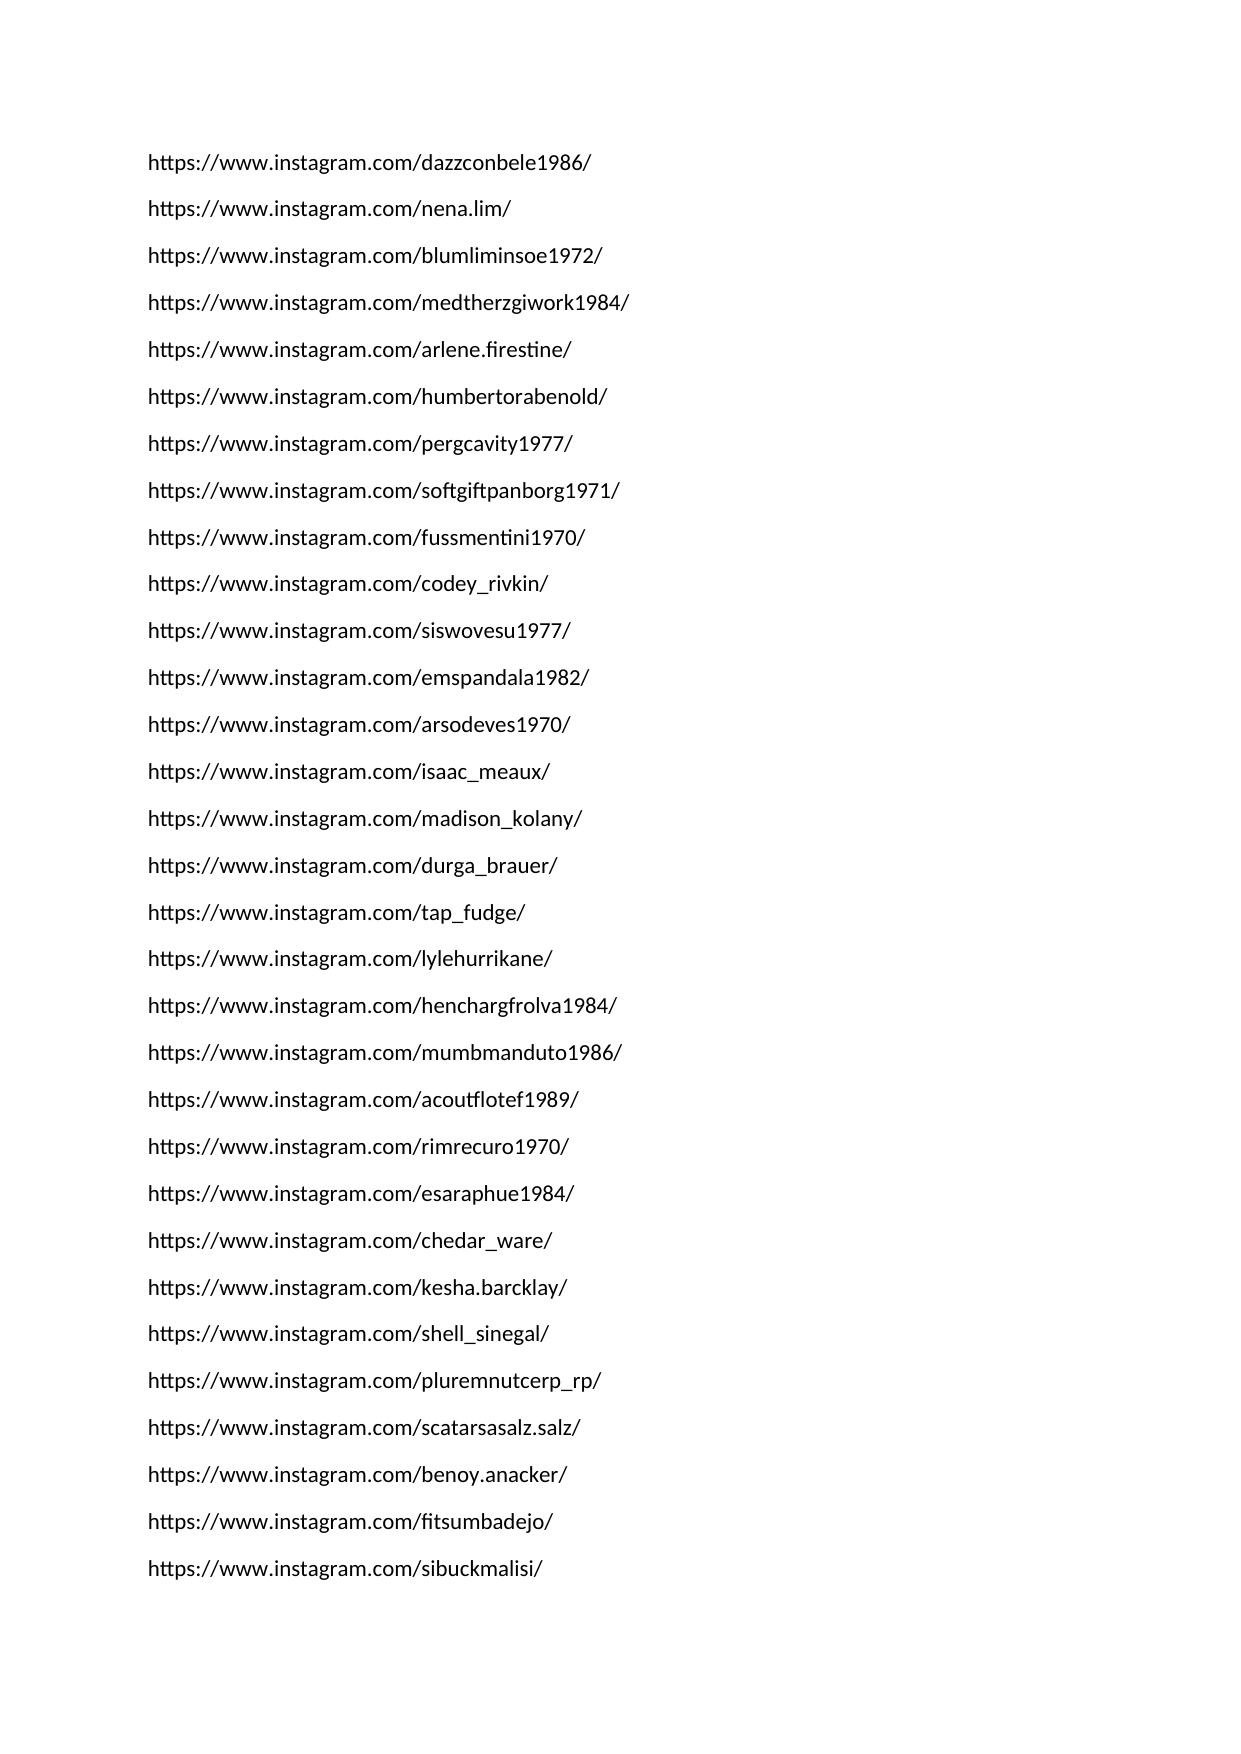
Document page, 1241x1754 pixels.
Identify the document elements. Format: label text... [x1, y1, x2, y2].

text https://www.instagram.com/fitsumbadejo/ [148, 1507, 1093, 1535]
text https://www.instagram.com/humbertorabenold/ [148, 382, 1093, 410]
text https://www.instagram.com/lylehurrikane/ [148, 944, 1093, 972]
text https://www.instagram.com/codey_rivkin/ [148, 569, 1093, 597]
text https://www.instagram.com/blumliminsoe1972/ [148, 241, 1093, 269]
text https://www.instagram.com/henchargfrolva1984/ [148, 991, 1093, 1019]
text https://www.instagram.com/siswovesu1977/ [148, 616, 1093, 644]
text https://www.instagram.com/arlene.firestine/ [148, 335, 1093, 363]
text https://www.instagram.com/isaac_meaux/ [148, 757, 1093, 785]
text https://www.instagram.com/esaraphue1984/ [148, 1179, 1093, 1207]
text https://www.instagram.com/pergcavity1977/ [148, 429, 1093, 457]
text https://www.instagram.com/sibuckmalisi/ [148, 1554, 1093, 1582]
text https://www.instagram.com/acoutflotef1989/ [148, 1085, 1093, 1113]
text https://www.instagram.com/emspandala1982/ [148, 663, 1093, 691]
text https://www.instagram.com/dazzconbele1986/ [148, 148, 1093, 176]
text https://www.instagram.com/fussmentini1970/ [148, 523, 1093, 551]
text https://www.instagram.com/pluremnutcerp_rp/ [148, 1366, 1093, 1394]
text https://www.instagram.com/tap_fudge/ [148, 898, 1093, 926]
text https://www.instagram.com/mumbmanduto1986/ [148, 1038, 1093, 1066]
text https://www.instagram.com/medtherzgiwork1984/ [148, 288, 1093, 316]
text https://www.instagram.com/madison_kolany/ [148, 804, 1093, 832]
text https://www.instagram.com/durga_brauer/ [148, 851, 1093, 879]
text https://www.instagram.com/softgiftpanborg1971/ [148, 476, 1093, 504]
text https://www.instagram.com/kesha.barcklay/ [148, 1273, 1093, 1301]
text https://www.instagram.com/chedar_ware/ [148, 1226, 1093, 1254]
text https://www.instagram.com/benoy.anacker/ [148, 1460, 1093, 1488]
text https://www.instagram.com/arsodeves1970/ [148, 710, 1093, 738]
text https://www.instagram.com/rimrecuro1970/ [148, 1132, 1093, 1160]
text https://www.instagram.com/scatarsasalz.salz/ [148, 1413, 1093, 1441]
text https://www.instagram.com/nena.lim/ [148, 194, 1093, 222]
text https://www.instagram.com/shell_sinegal/ [148, 1319, 1093, 1347]
